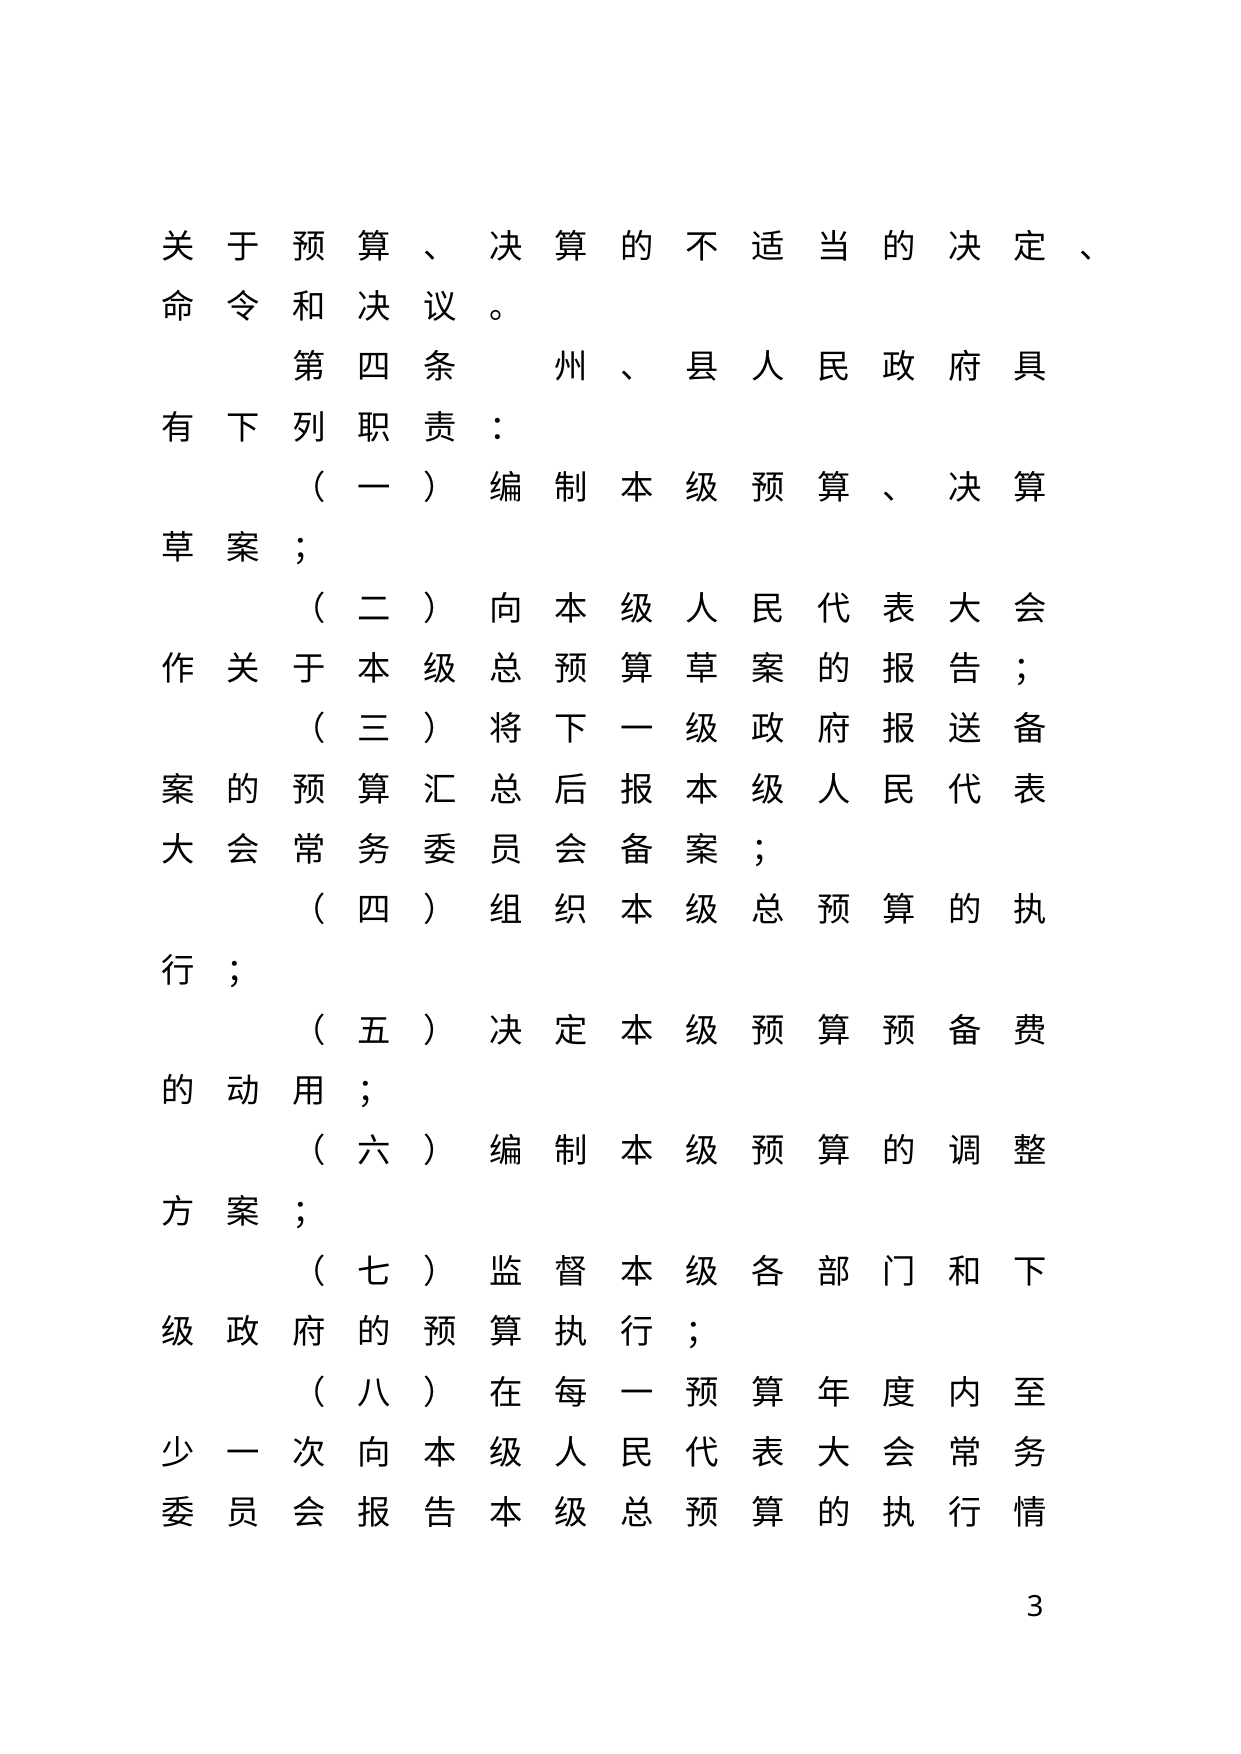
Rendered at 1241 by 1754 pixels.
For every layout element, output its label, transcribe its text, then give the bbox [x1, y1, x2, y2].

text （五）决定本级预算预备费的动用； [161, 998, 1079, 1118]
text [161, 1359, 1079, 1540]
text （三）将下一级政府报送备案的预算汇总后报本级人民代表大会常务委员会备案； [161, 696, 1079, 877]
text （七）监督本级各部门和下级政府的预算执行； [161, 1239, 1079, 1359]
text （六）编制本级预算的调整方案； [161, 1118, 1079, 1239]
text 第四条 州、县人民政府具有下列职责： [161, 334, 1079, 455]
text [161, 213, 1079, 334]
text （四）组织本级总预算的执行； [161, 877, 1079, 998]
text （一）编制本级预算、决算草案； [161, 455, 1079, 575]
text （二）向本级人民代表大会作关于本级总预算草案的报告； [161, 575, 1079, 696]
